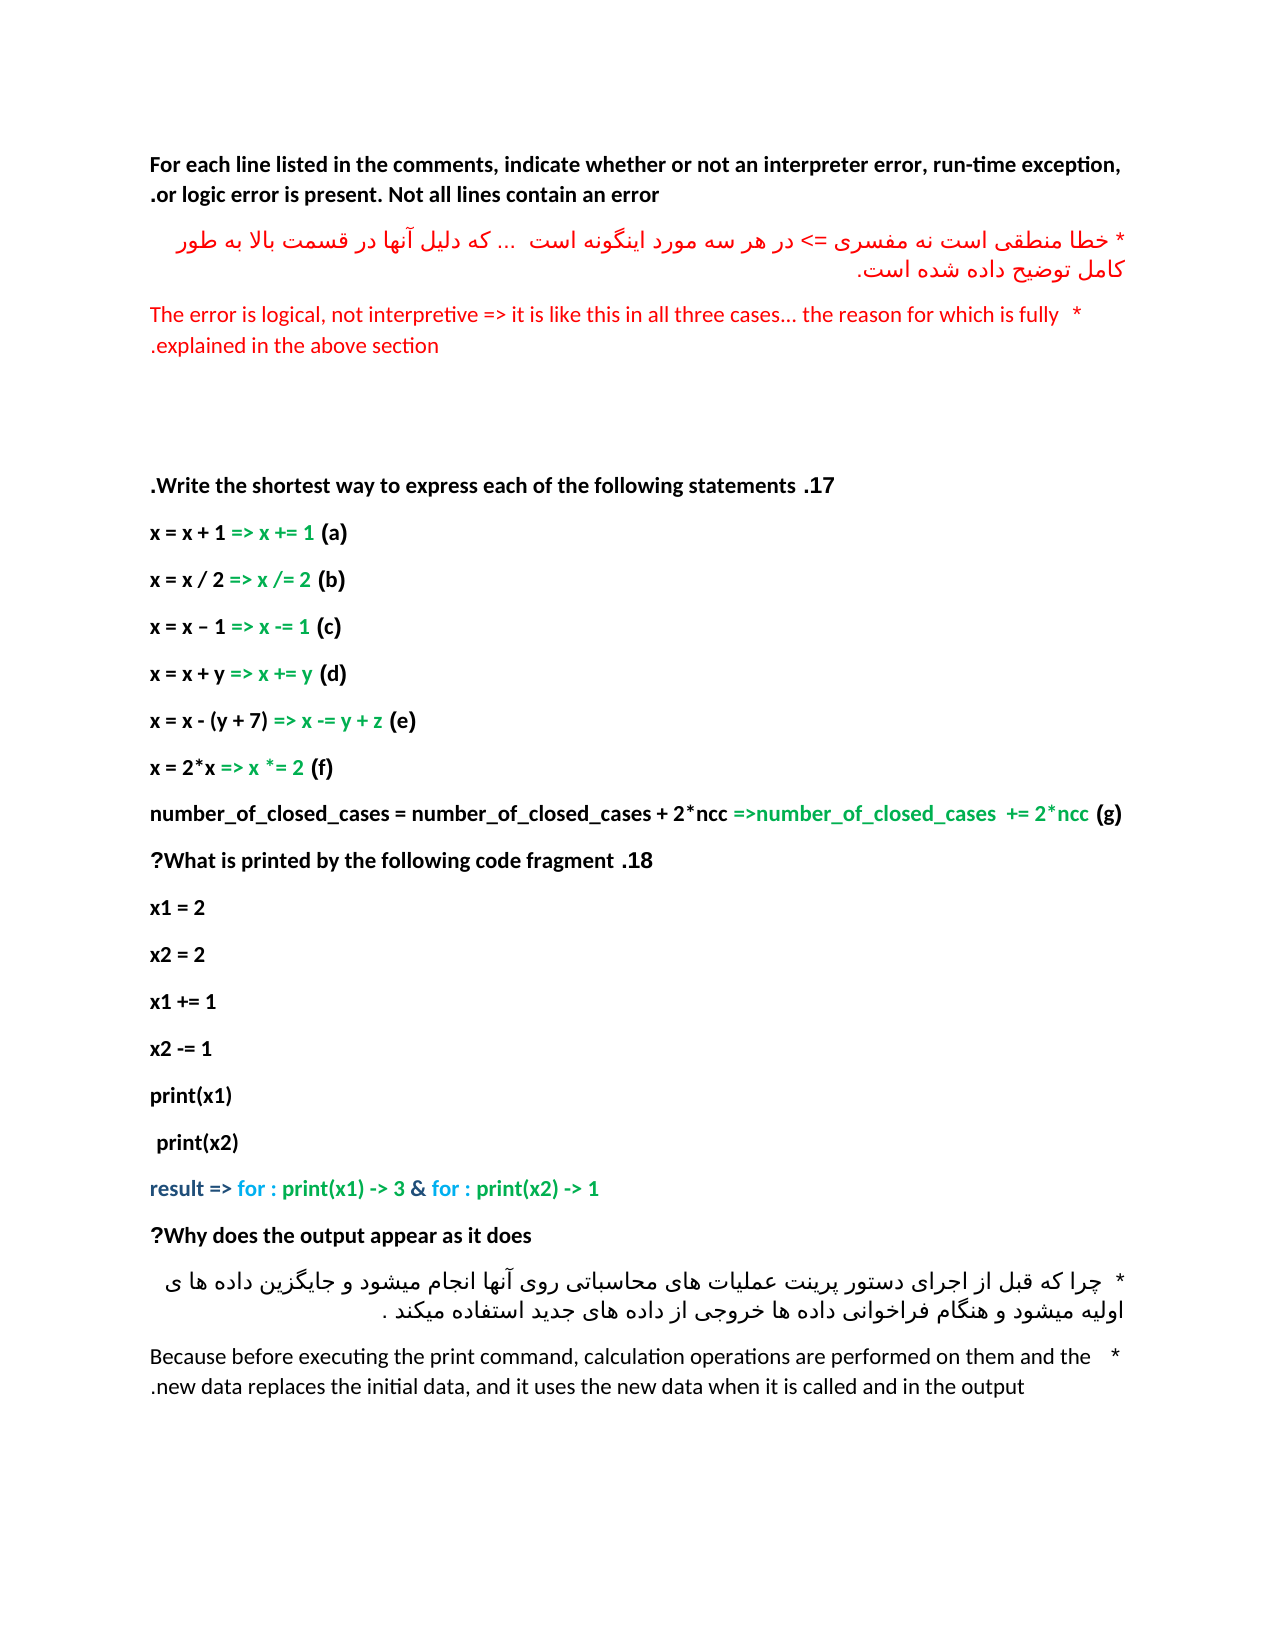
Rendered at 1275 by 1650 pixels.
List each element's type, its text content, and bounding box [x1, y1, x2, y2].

text x2 -= 1 [150, 1034, 1125, 1062]
text (f) x = 2*x => x *= 2 [150, 753, 1125, 781]
text For each line listed in the comments, indicate whether or not an interpreter error, run-time exception, or logic error is present. Not all lines contain an error. [150, 150, 1125, 208]
text (a) x = x + 1 => x += 1 [150, 518, 1125, 546]
text (g) number_of_closed_cases = number_of_closed_cases + 2*ncc =>number_of_closed_cases += 2*ncc [150, 799, 1125, 828]
text (d) x = x + y => x += y [150, 659, 1125, 687]
text print(x1) [150, 1081, 1125, 1109]
text 18. What is printed by the following code fragment? [150, 846, 1125, 874]
text print(x2) [150, 1128, 1125, 1156]
text x1 += 1 [150, 987, 1125, 1015]
text x1 = 2 [150, 893, 1125, 921]
text 17. Write the shortest way to express each of the following statements. [150, 471, 1125, 499]
text x2 = 2 [150, 940, 1125, 968]
text result => for : print(x1) -> 3 & for : print(x2) -> 1 [150, 1174, 1125, 1203]
text Why does the output appear as it does? [150, 1221, 1125, 1249]
text * Because before executing the print command, calculation operations are performed on them and the new data replaces the initial data, and it uses the new data when it is called and in the output. [150, 1342, 1125, 1400]
text * The error is logical, not interpretive => it is like this in all three cases... the reason for which is fully explained in the above section. [150, 301, 1125, 359]
text * خطا منطقی است نه مفسری => در هر سه مورد اینگونه است ... که دلیل آنها در قسمت بالا به طور کامل توضیح داده شده است. [150, 227, 1125, 282]
text * چرا که قبل از اجرای دستور پرینت عملیات های محاسباتی روی آنها انجام میشود و جایگزین داده ها ی اولیه میشود و هنگام فراخوانی داده ها خروجی از داده های جدید استفاده میکند . [150, 1268, 1125, 1323]
text (c) x = x – 1 => x -= 1 [150, 612, 1125, 640]
text (e) x = x - (y + 7) => x -= y + z [150, 706, 1125, 734]
text (b) x = x / 2 => x /= 2 [150, 565, 1125, 593]
